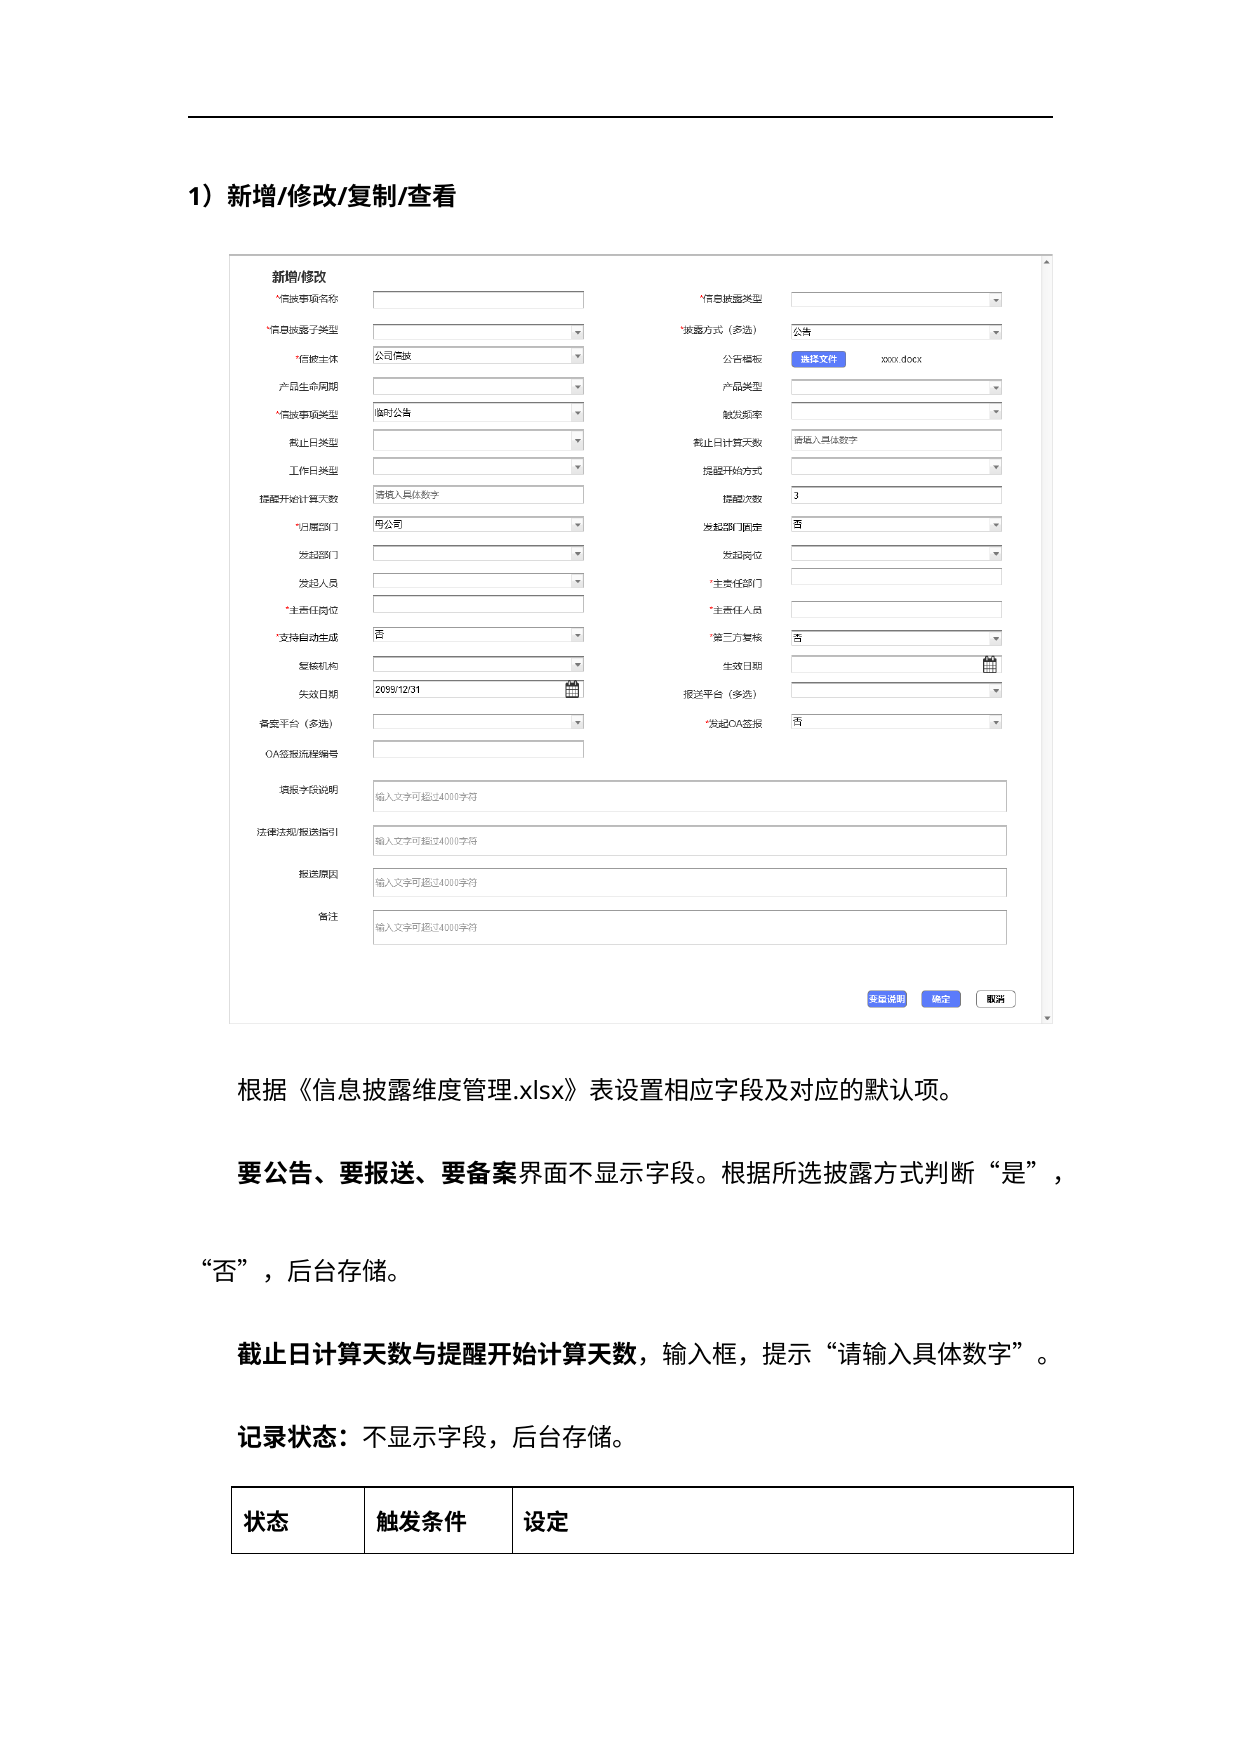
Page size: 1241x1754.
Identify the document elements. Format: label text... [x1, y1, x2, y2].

text 要公告、要报送、要备案界面不显示字段。根据所选披露方式判断“是”，“否”，后台存储。 [187, 1139, 1053, 1302]
text 根据《信息披露维度管理.xlsx》表设置相应字段及对应的默认项。 [187, 1056, 1053, 1121]
picture [187, 227, 1053, 1024]
table_header 触发条件 [365, 1488, 512, 1552]
subtitle 1）新增/修改/复制/查看 [187, 162, 1053, 227]
table_header 设定 [513, 1488, 1073, 1552]
text 截止日计算天数与提醒开始计算天数，输入框，提示“请输入具体数字”。 [187, 1320, 1053, 1385]
text 记录状态：不显示字段，后台存储。 [187, 1403, 1053, 1468]
table_header 状态 [232, 1488, 364, 1552]
